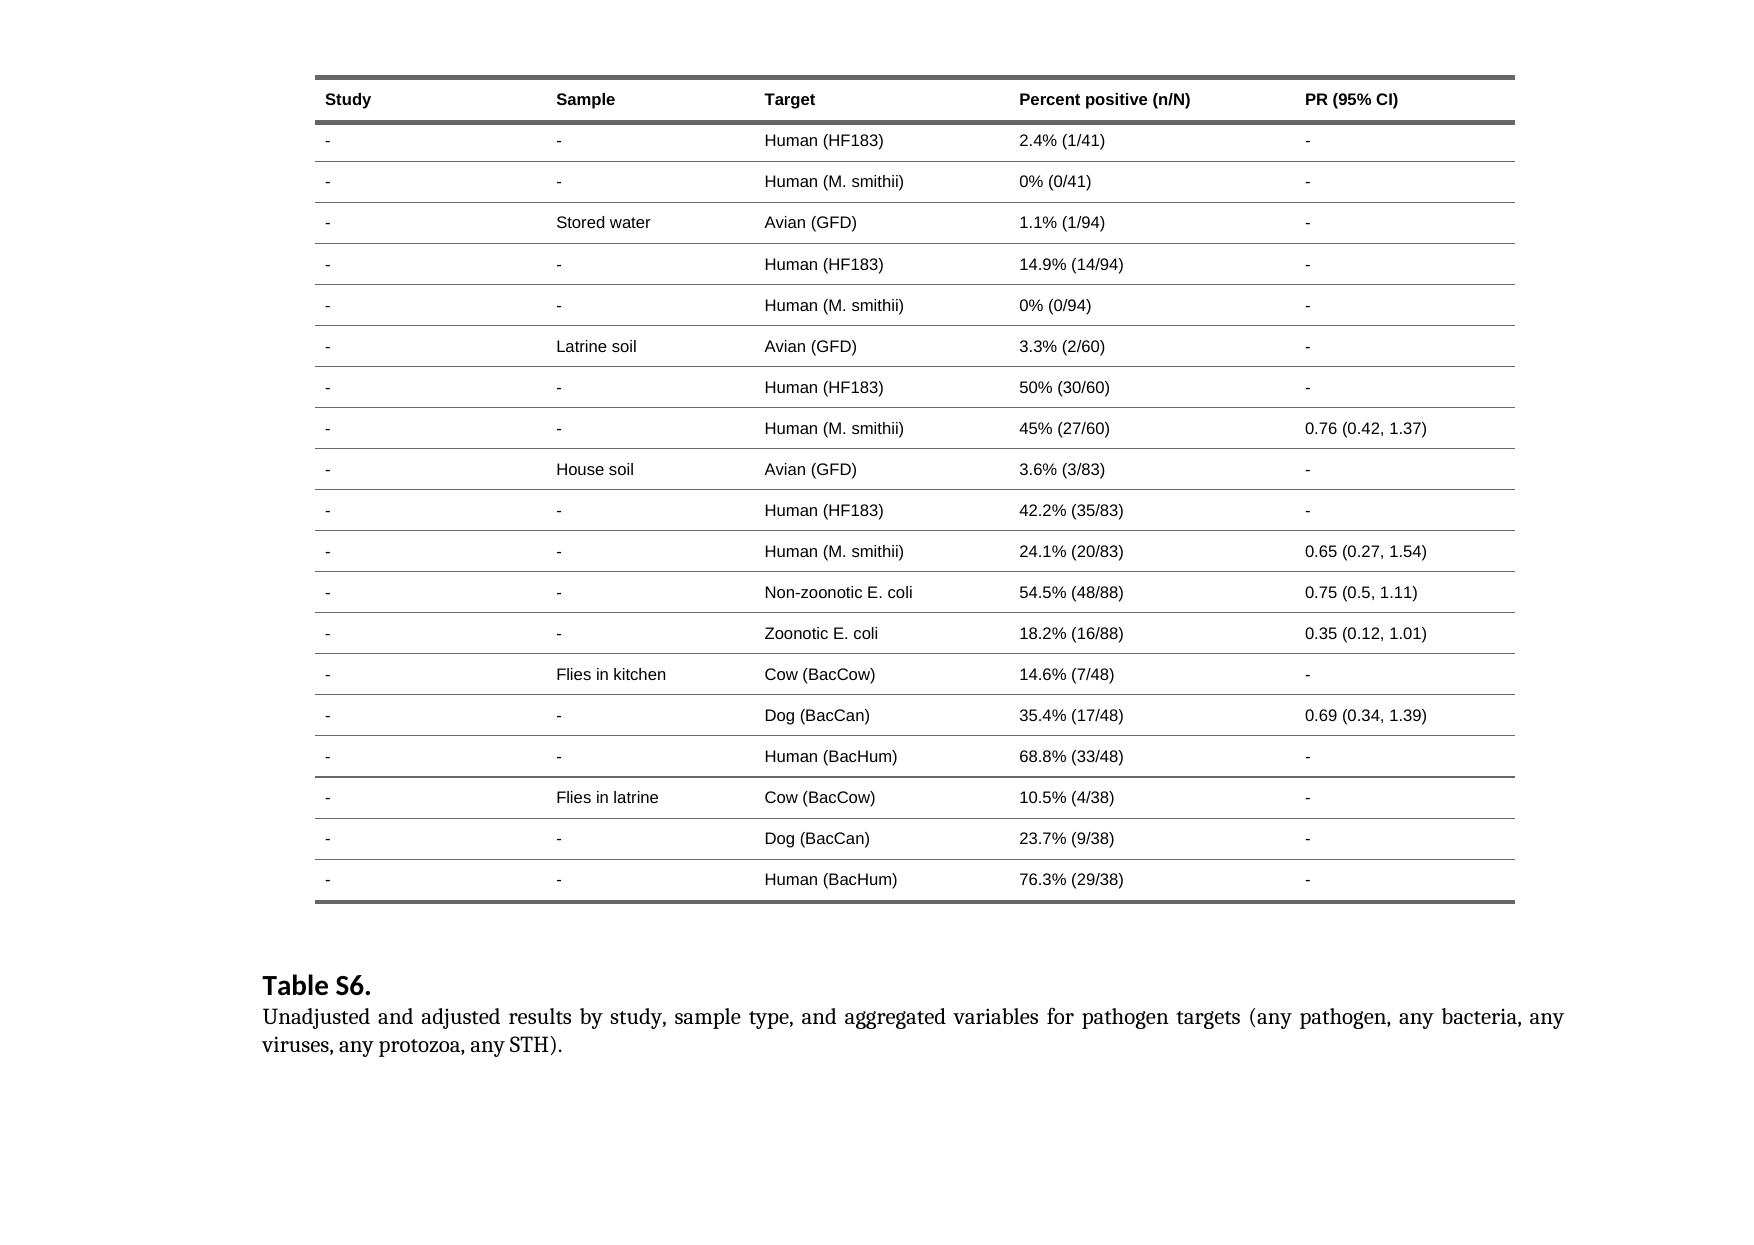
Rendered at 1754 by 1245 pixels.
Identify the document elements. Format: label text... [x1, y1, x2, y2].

table_cell - [315, 695, 546, 735]
table_cell Stored water [546, 203, 754, 243]
table_cell - [546, 125, 754, 161]
table_cell - [315, 572, 546, 612]
table_cell 50% (30/60) [1009, 367, 1294, 407]
table_cell - [1294, 203, 1514, 243]
table_cell 35.4% (17/48) [1009, 695, 1294, 735]
table_cell 0.75 (0.5, 1.11) [1294, 572, 1514, 612]
table_cell - [546, 736, 754, 776]
table_cell Dog (BacCan) [754, 695, 1009, 735]
table_header Sample [546, 80, 754, 120]
table_cell Dog (BacCan) [754, 819, 1009, 858]
table_cell - [546, 244, 754, 284]
table_cell - [546, 819, 754, 858]
table_cell - [1294, 285, 1514, 325]
table_cell 14.9% (14/94) [1009, 244, 1294, 284]
table_cell Human (BacHum) [754, 860, 1009, 899]
table_cell - [315, 778, 546, 817]
table_cell - [1294, 125, 1514, 161]
table_cell - [1294, 778, 1514, 817]
table_cell 23.7% (9/38) [1009, 819, 1294, 858]
table_cell - [546, 162, 754, 202]
table_header Percent positive (n/N) [1009, 80, 1294, 120]
table_cell - [546, 695, 754, 735]
table_cell 3.6% (3/83) [1009, 449, 1294, 489]
table_cell Non-zoonotic E. coli [754, 572, 1009, 612]
table_cell - [315, 613, 546, 653]
table_cell - [1294, 367, 1514, 407]
table_cell 42.2% (35/83) [1009, 490, 1294, 530]
table_cell - [1294, 326, 1514, 366]
table_cell - [315, 531, 546, 571]
table_cell 0.35 (0.12, 1.01) [1294, 613, 1514, 653]
table_cell 0.69 (0.34, 1.39) [1294, 695, 1514, 735]
table_cell Flies in latrine [546, 778, 754, 817]
table_cell Human (HF183) [754, 367, 1009, 407]
table_cell House soil [546, 449, 754, 489]
table_cell - [1294, 490, 1514, 530]
table_cell Zoonotic E. coli [754, 613, 1009, 653]
table_cell - [315, 162, 546, 202]
table_cell - [315, 244, 546, 284]
table_cell 2.4% (1/41) [1009, 125, 1294, 161]
table_cell - [315, 860, 546, 899]
table_cell - [315, 326, 546, 366]
table_cell Latrine soil [546, 326, 754, 366]
table_cell 76.3% (29/38) [1009, 860, 1294, 899]
table_cell - [546, 285, 754, 325]
table_header PR (95% CI) [1294, 80, 1514, 120]
table_cell - [546, 613, 754, 653]
table_cell 45% (27/60) [1009, 408, 1294, 448]
table_cell Avian (GFD) [754, 203, 1009, 243]
table_cell Human (M. smithii) [754, 285, 1009, 325]
table_cell - [546, 490, 754, 530]
table_cell - [1294, 162, 1514, 202]
table_cell - [546, 367, 754, 407]
table_cell - [315, 490, 546, 530]
table_cell Flies in kitchen [546, 654, 754, 694]
text Table S6. [262, 967, 1566, 1002]
table_cell Cow (BacCow) [754, 778, 1009, 817]
table_cell - [1294, 860, 1514, 899]
table_cell - [315, 367, 546, 407]
table_cell Human (HF183) [754, 125, 1009, 161]
table_header Target [754, 80, 1009, 120]
table_cell - [315, 125, 546, 161]
table_cell - [1294, 736, 1514, 776]
table_cell 1.1% (1/94) [1009, 203, 1294, 243]
table_cell - [1294, 244, 1514, 284]
table_cell Avian (GFD) [754, 326, 1009, 366]
table_cell - [1294, 819, 1514, 858]
table_cell - [315, 285, 546, 325]
table_cell Human (BacHum) [754, 736, 1009, 776]
table_cell - [315, 203, 546, 243]
table_cell 10.5% (4/38) [1009, 778, 1294, 817]
table_cell Avian (GFD) [754, 449, 1009, 489]
table_cell Human (HF183) [754, 244, 1009, 284]
table_header Study [315, 80, 546, 120]
table_cell 18.2% (16/88) [1009, 613, 1294, 653]
table_cell - [546, 408, 754, 448]
table_cell Human (M. smithii) [754, 408, 1009, 448]
table_cell - [1294, 654, 1514, 694]
table_cell Human (M. smithii) [754, 531, 1009, 571]
table_cell Cow (BacCow) [754, 654, 1009, 694]
table_cell 24.1% (20/83) [1009, 531, 1294, 571]
table_cell - [546, 860, 754, 899]
table_cell - [315, 408, 546, 448]
table_cell - [315, 736, 546, 776]
table_cell 54.5% (48/88) [1009, 572, 1294, 612]
table_cell 0% (0/41) [1009, 162, 1294, 202]
table_cell 0.76 (0.42, 1.37) [1294, 408, 1514, 448]
table_cell - [315, 654, 546, 694]
table_cell 0.65 (0.27, 1.54) [1294, 531, 1514, 571]
table_cell 0% (0/94) [1009, 285, 1294, 325]
table_cell 14.6% (7/48) [1009, 654, 1294, 694]
table_cell 68.8% (33/48) [1009, 736, 1294, 776]
table_cell - [315, 449, 546, 489]
table_cell Human (HF183) [754, 490, 1009, 530]
table_cell - [315, 819, 546, 858]
table_cell Human (M. smithii) [754, 162, 1009, 202]
table_cell - [546, 572, 754, 612]
table_cell - [546, 531, 754, 571]
text Unadjusted and adjusted results by study, sample type, and aggregated variables for pathogen targets (any pathogen, any bacteria, any viruses, any protozoa, any STH). [262, 1004, 1566, 1058]
table_cell 3.3% (2/60) [1009, 326, 1294, 366]
table_cell - [1294, 449, 1514, 489]
